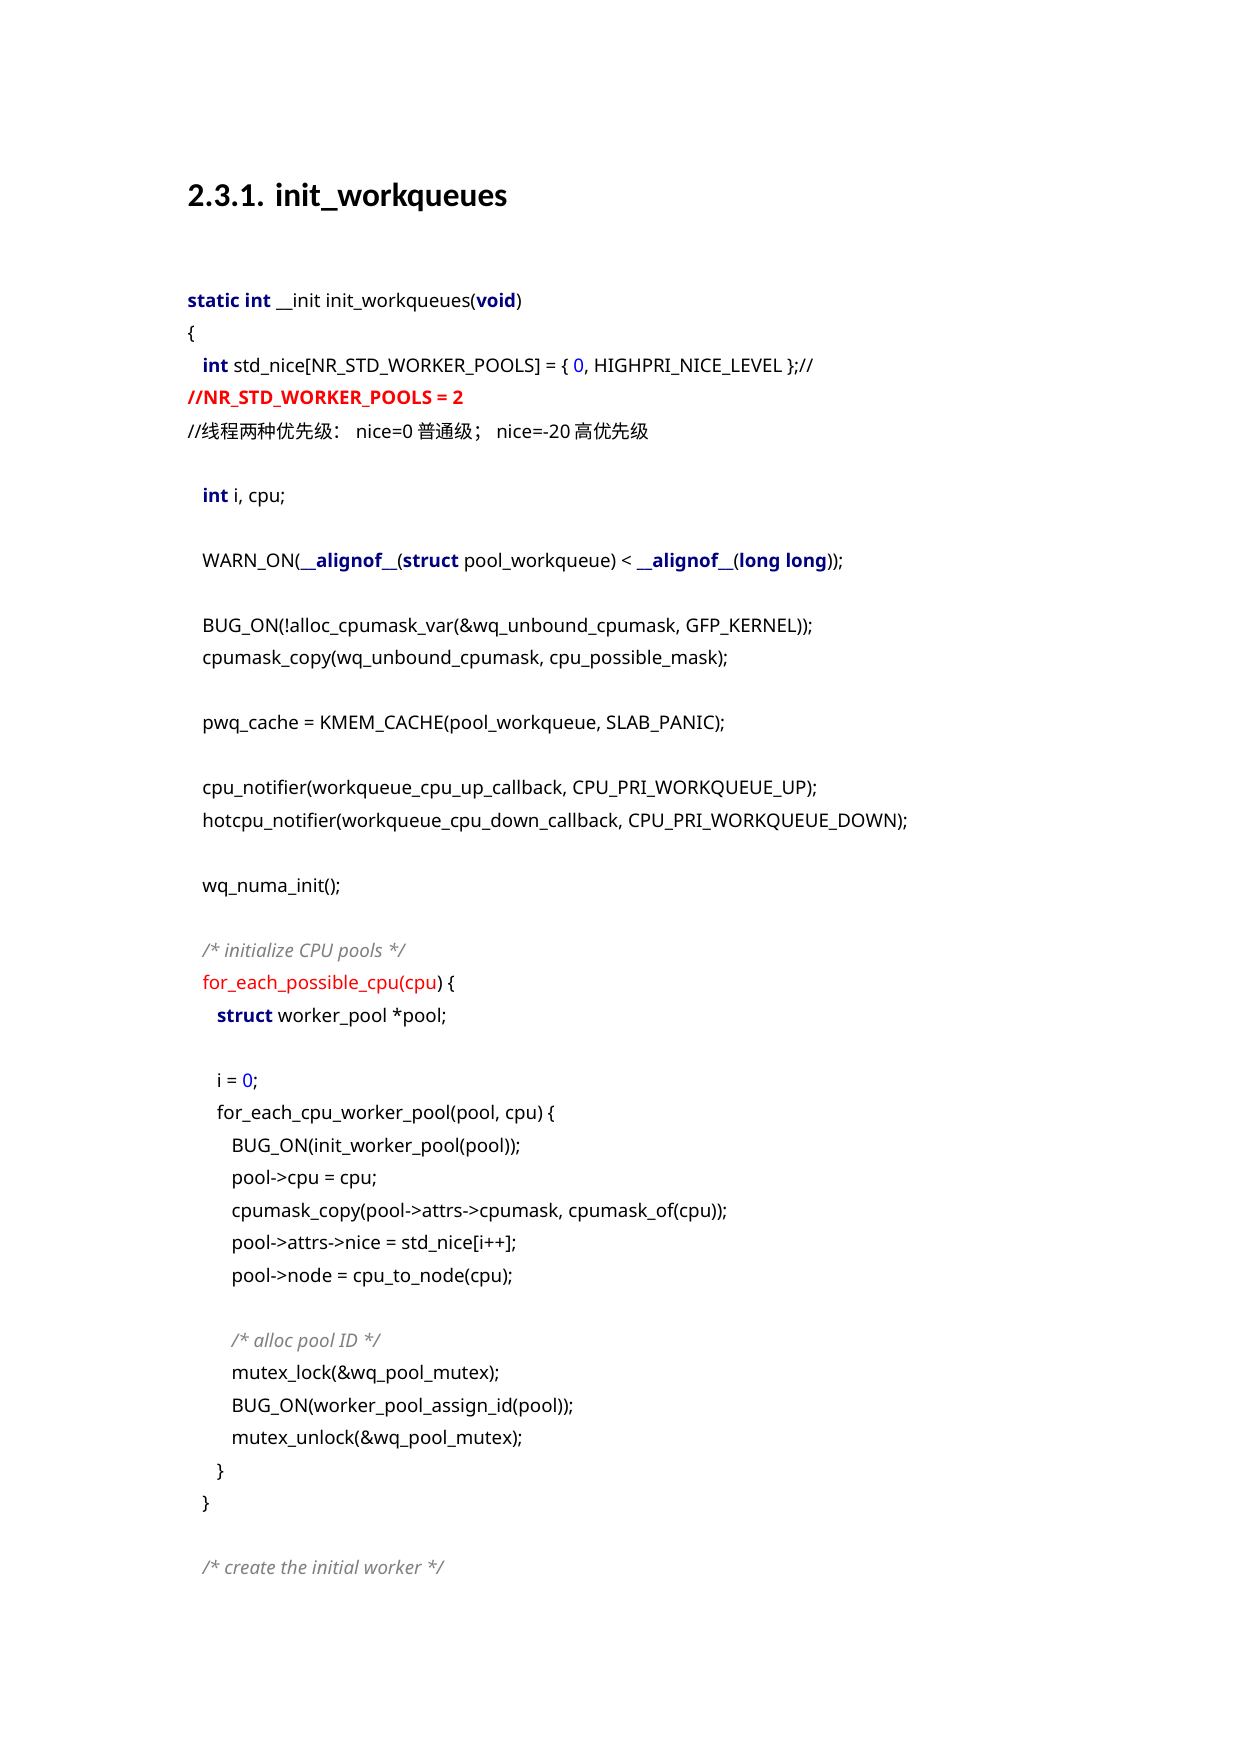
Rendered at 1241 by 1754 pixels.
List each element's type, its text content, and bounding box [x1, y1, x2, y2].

text //线程两种优先级： nice=0普通级； nice=-20高优先级 [187, 414, 1053, 446]
text static int __init init_workqueues(void) { int std_nice[NR_STD_WORKER_POOLS] = { 0, HIGHPRI_NICE_LEVEL };// [187, 284, 1053, 381]
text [187, 446, 1053, 1584]
text //NR_STD_WORKER_POOLS = 2 [187, 381, 1053, 414]
subtitle init_workqueues [187, 162, 1053, 227]
